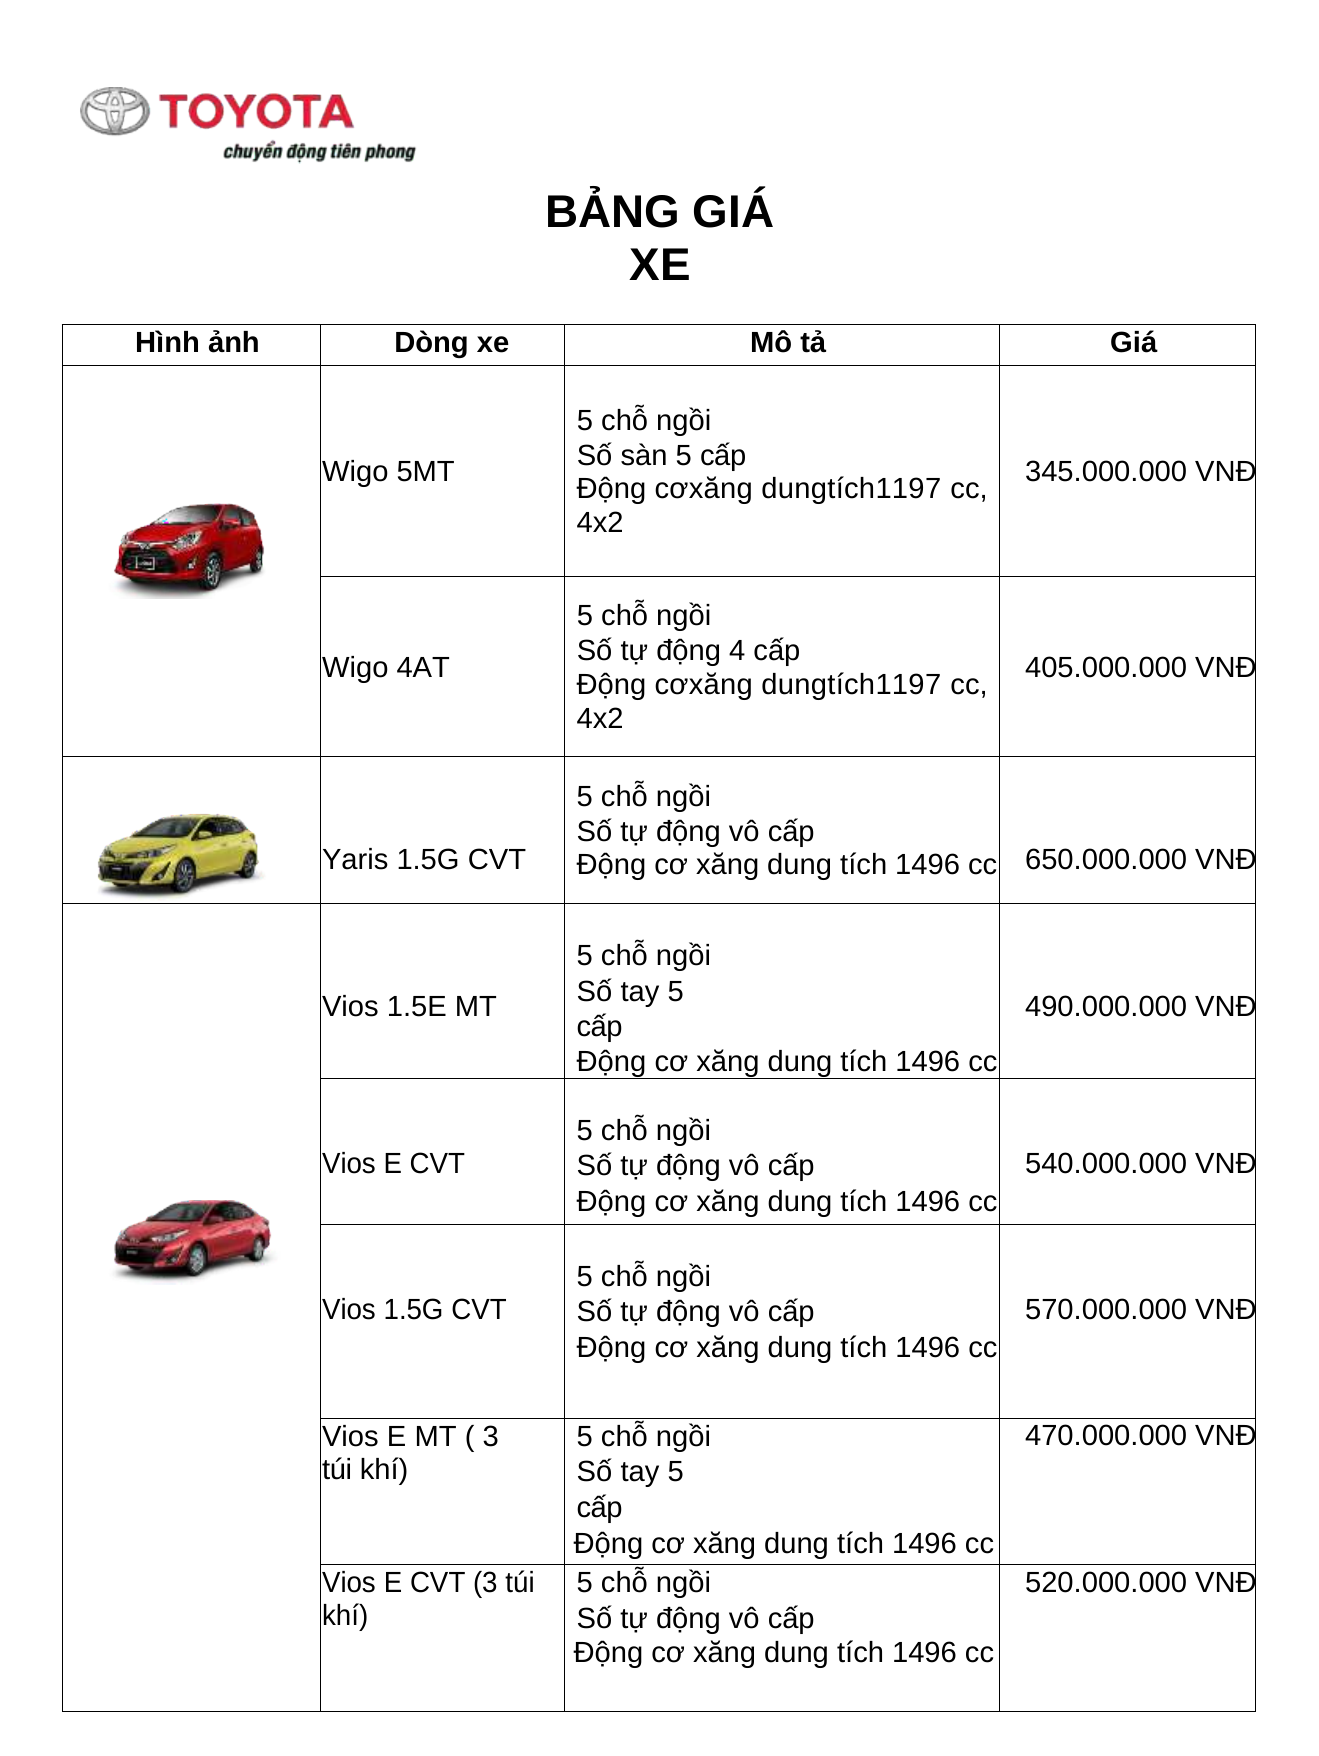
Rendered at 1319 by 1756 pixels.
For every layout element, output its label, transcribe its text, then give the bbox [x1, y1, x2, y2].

table_cell 650.000.000 VNĐ [1000, 757, 1255, 903]
table_cell Vios E MT ( 3 túi khí) [321, 1419, 564, 1564]
table_cell Wigo 4AT [321, 577, 564, 756]
table_cell [63, 366, 320, 756]
table_cell [63, 757, 320, 903]
picture [79, 87, 417, 164]
table_cell 470.000.000 VNĐ [1000, 1419, 1255, 1564]
picture [96, 813, 269, 901]
table_cell Vios 1.5E MT [321, 904, 564, 1078]
table_cell 5 chỗ ngồi Số tự động 4 cấp Động cơxăng dungtích1197 cc, 4x2 [565, 577, 999, 756]
table_cell 5 chỗ ngồi Số tự động vô cấp Động cơ xăng dung tích 1496 cc [565, 1079, 999, 1224]
table_cell Yaris 1.5G CVT [321, 757, 564, 903]
picture [108, 1200, 281, 1285]
table_cell 570.000.000 VNĐ [1000, 1225, 1255, 1418]
table_cell Vios E CVT [321, 1079, 564, 1224]
table_header Giá [1000, 325, 1255, 365]
table_cell 5 chỗ ngồi Số sàn 5 cấp Động cơxăng dungtích1197 cc, 4x2 [565, 366, 999, 576]
table_cell 490.000.000 VNĐ [1000, 904, 1255, 1078]
table_cell Vios 1.5G CVT [321, 1225, 564, 1418]
table_cell 5 chỗ ngồi Số tay 5 cấp Động cơ xăng dung tích 1496 cc [565, 904, 999, 1078]
table_header Dòng xe [321, 325, 564, 365]
table_header Hình ảnh [63, 325, 320, 365]
table_cell 5 chỗ ngồi Số tay 5 cấp Động cơ xăng dung tích 1496 cc [565, 1419, 999, 1564]
title BẢNG GIÁ XE [509, 185, 810, 290]
table_cell [63, 904, 320, 1711]
table_header Mô tả [565, 325, 999, 365]
table_cell Vios E CVT (3 túi khí) [321, 1565, 564, 1711]
table_cell 540.000.000 VNĐ [1000, 1079, 1255, 1224]
picture [108, 503, 269, 599]
table_cell 520.000.000 VNĐ [1000, 1565, 1255, 1711]
table_cell 405.000.000 VNĐ [1000, 577, 1255, 756]
table_cell 5 chỗ ngồi Số tự động vô cấp Động cơ xăng dung tích 1496 cc [565, 1565, 999, 1711]
table_cell 5 chỗ ngồi Số tự động vô cấp Động cơ xăng dung tích 1496 cc [565, 757, 999, 903]
table_cell 345.000.000 VNĐ [1000, 366, 1255, 576]
table_cell Wigo 5MT [321, 366, 564, 576]
table_cell 5 chỗ ngồi Số tự động vô cấp Động cơ xăng dung tích 1496 cc [565, 1225, 999, 1418]
